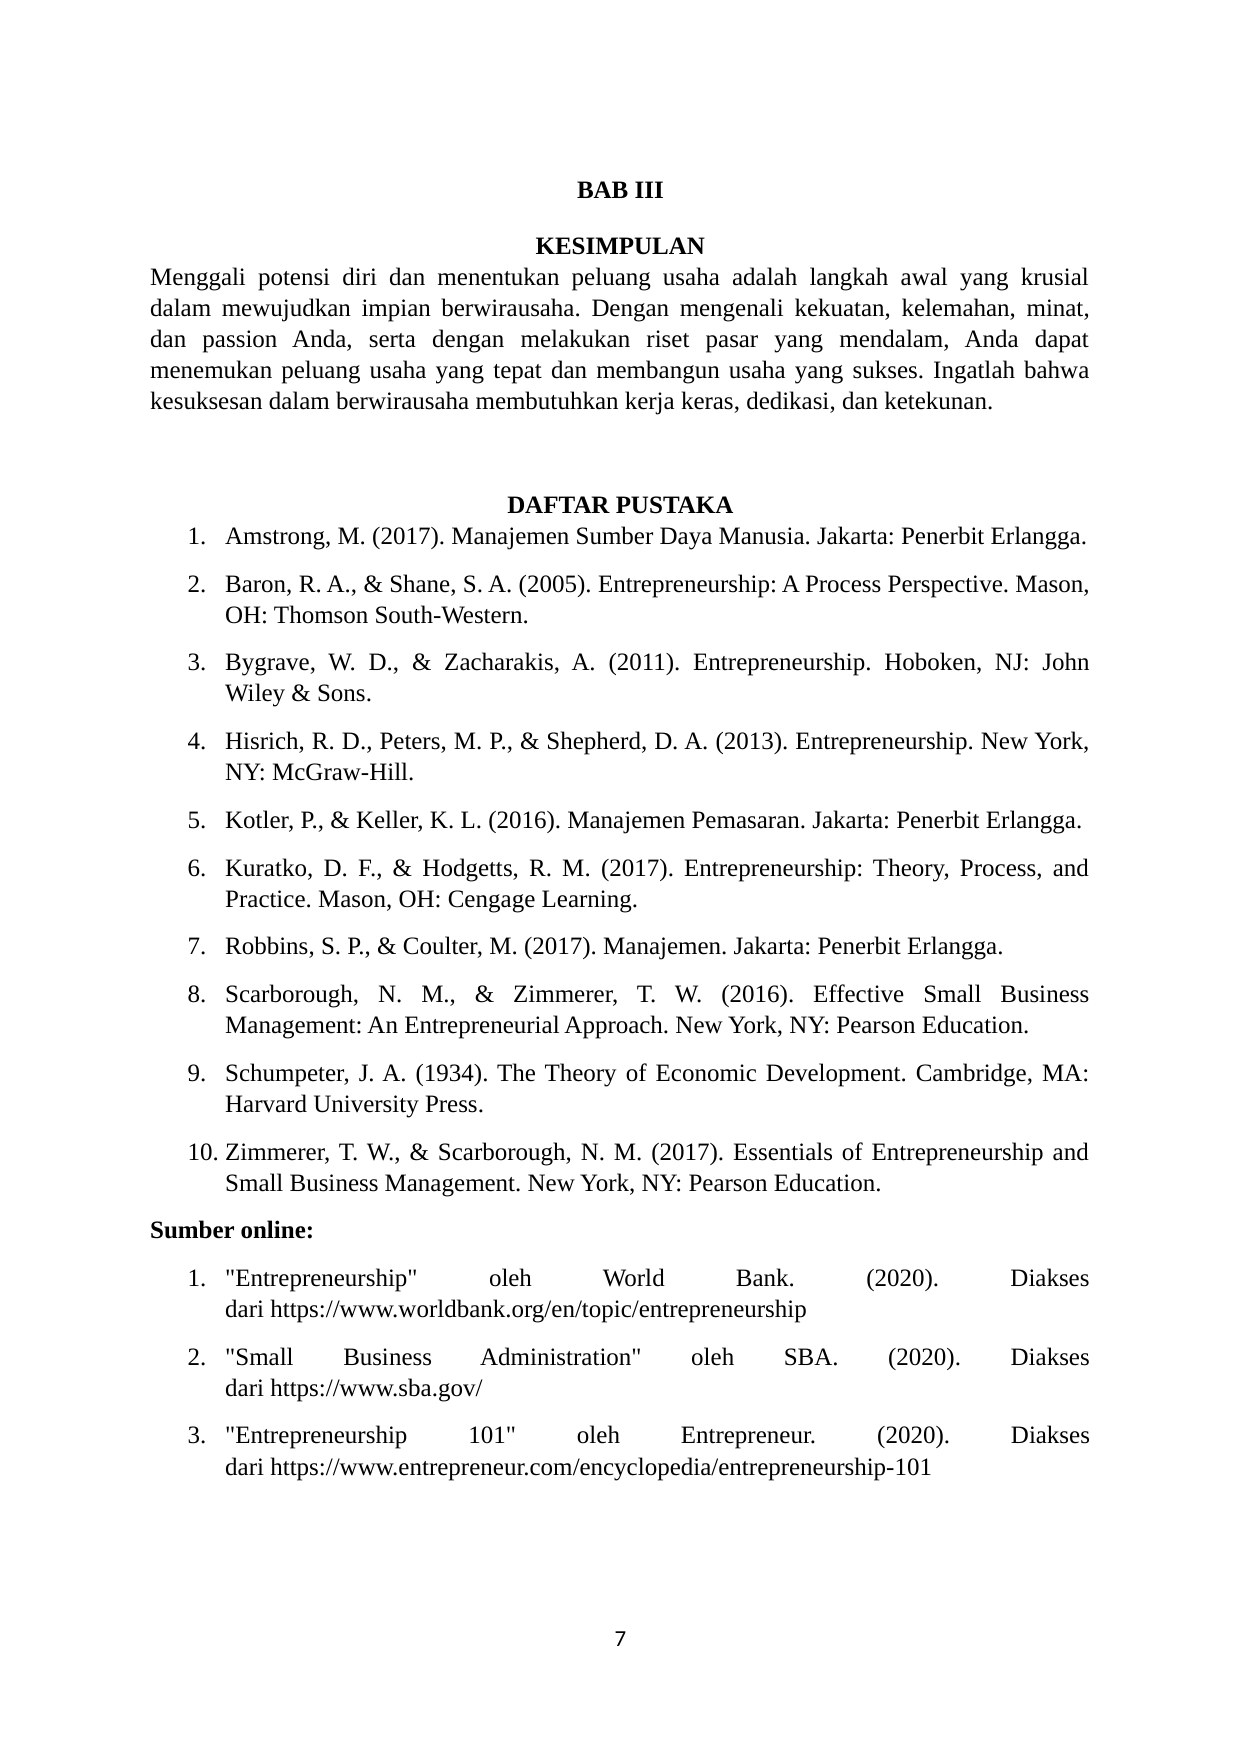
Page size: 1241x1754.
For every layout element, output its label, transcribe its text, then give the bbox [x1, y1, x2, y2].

list "Small Business Administration" oleh SBA. (2020). Diakses dari https://www.sba.gov/ [187, 1342, 1090, 1402]
list Baron, R. A., & Shane, S. A. (2005). Entrepreneurship: A Process Perspective. Mason, OH: Thomson South-Western. [187, 569, 1090, 628]
list "Entrepreneurship" oleh World Bank. (2020). Diakses dari https://www.worldbank.org/en/topic/entrepreneurship [187, 1263, 1090, 1323]
list Robbins, S. P., & Coulter, M. (2017). Manajemen. Jakarta: Penerbit Erlangga. [187, 931, 1090, 960]
list Hisrich, R. D., Peters, M. P., & Shepherd, D. A. (2013). Entrepreneurship. New York, NY: McGraw-Hill. [187, 726, 1090, 786]
list Scarborough, N. M., & Zimmerer, T. W. (2016). Effective Small Business Management: An Entrepreneurial Approach. New York, NY: Pearson Education. [187, 979, 1090, 1039]
list Zimmerer, T. W., & Scarborough, N. M. (2017). Essentials of Entrepreneurship and Small Business Management. New York, NY: Pearson Education. [187, 1137, 1090, 1196]
list Kotler, P., & Keller, K. L. (2016). Manajemen Pemasaran. Jakarta: Penerbit Erlangga. [187, 805, 1090, 834]
list Bygrave, W. D., & Zacharakis, A. (2011). Entrepreneurship. Hoboken, NJ: John Wiley & Sons. [187, 647, 1090, 707]
subtitle KESIMPULAN [150, 231, 1090, 260]
subtitle DAFTAR PUSTAKA [150, 490, 1090, 519]
subtitle BAB III [150, 175, 1090, 204]
text Menggali potensi diri dan menentukan peluang usaha adalah langkah awal yang krusial dalam mewujudkan impian berwirausaha. Dengan mengenali kekuatan, kelemahan, minat, dan passion Anda, serta dengan melakukan riset pasar yang mendalam, Anda dapat menemukan peluang usaha yang tepat dan membangun usaha yang sukses. Ingatlah bahwa kesuksesan dalam berwirausaha membutuhkan kerja keras, dedikasi, dan ketekunan. [150, 262, 1090, 415]
list Amstrong, M. (2017). Manajemen Sumber Daya Manusia. Jakarta: Penerbit Erlangga. [187, 521, 1090, 550]
list Schumpeter, J. A. (1934). The Theory of Economic Development. Cambridge, MA: Harvard University Press. [187, 1058, 1090, 1118]
list "Entrepreneurship 101" oleh Entrepreneur. (2020). Diakses dari https://www.entrepreneur.com/encyclopedia/entrepreneurship-101 [187, 1421, 1090, 1480]
list Kuratko, D. F., & Hodgetts, R. M. (2017). Entrepreneurship: Theory, Process, and Practice. Mason, OH: Cengage Learning. [187, 853, 1090, 912]
text Sumber online: [150, 1215, 1090, 1244]
